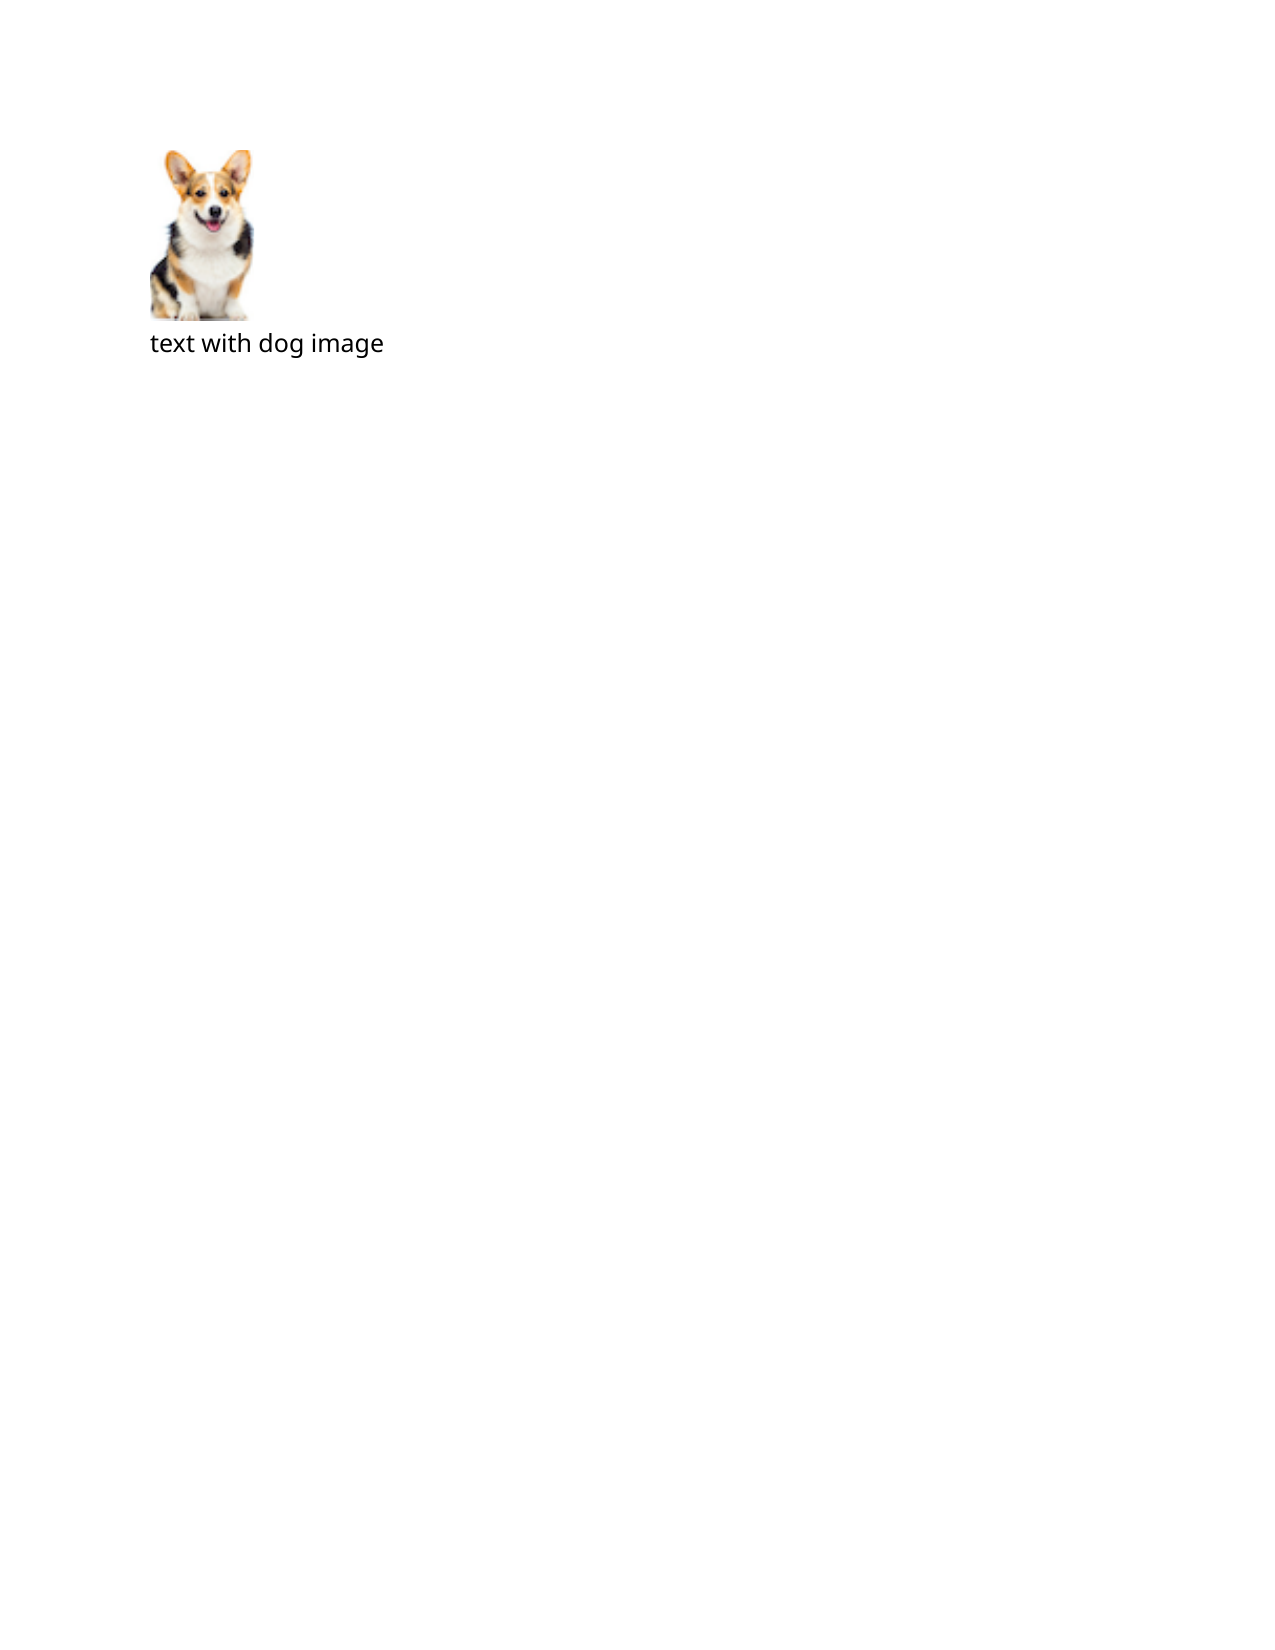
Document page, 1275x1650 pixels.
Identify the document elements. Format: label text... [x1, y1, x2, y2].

text text with dog image [150, 150, 1125, 360]
picture [150, 150, 255, 321]
